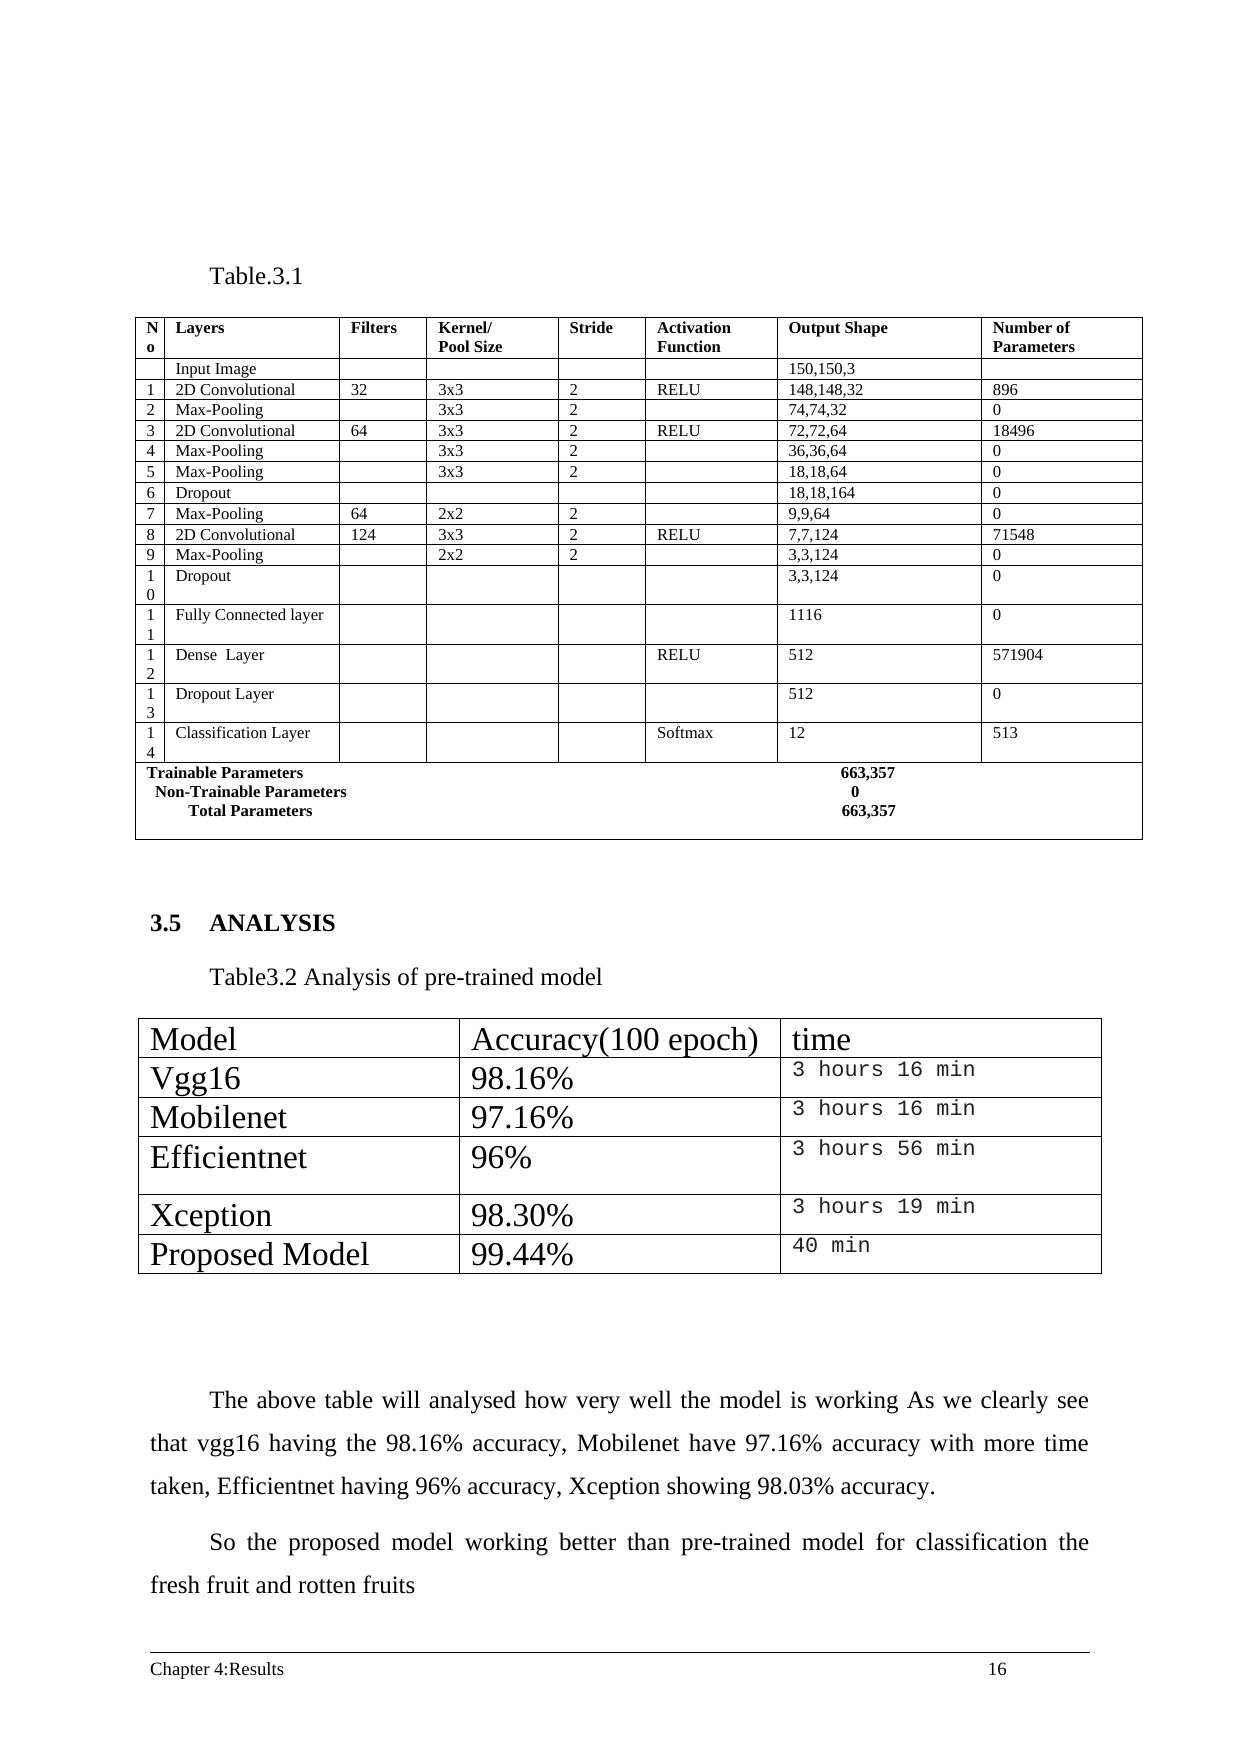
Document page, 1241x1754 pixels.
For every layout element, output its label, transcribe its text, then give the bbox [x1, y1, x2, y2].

table_cell [340, 684, 426, 722]
table_cell RELU [646, 525, 777, 544]
table_cell 2 [559, 400, 645, 420]
table_cell [646, 566, 777, 604]
table_cell [559, 645, 645, 683]
table_header Number of Parameters [982, 318, 1142, 358]
table_cell 0 [982, 441, 1142, 461]
table_cell Max-Pooling [165, 400, 339, 420]
table_cell [427, 605, 558, 643]
table_cell 3 hours 16 min [781, 1098, 1101, 1136]
table_cell 0 [982, 483, 1142, 502]
text Table.3.1 [150, 261, 1090, 290]
table_cell 2x2 [427, 545, 558, 565]
table_cell 3x3 [427, 421, 558, 440]
table_cell [340, 645, 426, 683]
table_cell 3x3 [427, 525, 558, 544]
table_cell 71548 [982, 525, 1142, 544]
table_cell 3 hours 19 min [781, 1195, 1101, 1233]
table_cell 150,150,3 [778, 359, 981, 379]
table_header time [781, 1019, 1101, 1057]
table_cell 2 [559, 441, 645, 461]
table_cell 1 [136, 380, 164, 399]
table_cell [559, 605, 645, 643]
table_cell 2D Convolutional [165, 380, 339, 399]
table_cell [559, 483, 645, 502]
table_cell [646, 545, 777, 565]
table_cell 3 hours 16 min [781, 1058, 1101, 1097]
text Table3.2 Analysis of pre-trained model [150, 962, 1090, 991]
table_cell 2 [559, 504, 645, 523]
table_cell [427, 645, 558, 683]
table_cell Max-Pooling [165, 504, 339, 523]
text The above table will analysed how very well the model is working As we clearly see that vgg16 having the 98.16% accuracy, Mobilenet have 97.16% accuracy with more time taken, Efficientnet having 96% accuracy, Xception showing 98.03% accuracy. [150, 1385, 1090, 1500]
table_cell 97.16% [460, 1098, 780, 1136]
table_header Accuracy(100 epoch) [460, 1019, 780, 1057]
table_cell 72,72,64 [778, 421, 981, 440]
table_cell [646, 441, 777, 461]
table_cell 2 [559, 545, 645, 565]
table_cell 0 [982, 545, 1142, 565]
table_cell Fully Connected layer [165, 605, 339, 643]
table_cell [340, 400, 426, 420]
table_cell [646, 483, 777, 502]
table_cell [340, 441, 426, 461]
table_cell [559, 723, 645, 762]
table_cell 11 [136, 605, 164, 643]
table_cell 512 [778, 645, 981, 683]
table_cell [646, 504, 777, 523]
table_cell 1116 [778, 605, 981, 643]
table_cell [340, 462, 426, 482]
table_cell 98.30% [460, 1195, 780, 1233]
table_header Stride [559, 318, 645, 358]
table_cell [427, 684, 558, 722]
table_cell 40 min [781, 1235, 1101, 1273]
table_header Filters [340, 318, 426, 358]
table_cell Input Image [165, 359, 339, 379]
table_cell Dropout [165, 483, 339, 502]
table_cell 2x2 [427, 504, 558, 523]
table_cell 3 hours 56 min [781, 1137, 1101, 1194]
table_cell 9 [136, 545, 164, 565]
table_cell 12 [778, 723, 981, 762]
table_cell [340, 605, 426, 643]
table_cell [427, 566, 558, 604]
table_cell 3x3 [427, 400, 558, 420]
table_cell 9,9,64 [778, 504, 981, 523]
table_cell 13 [136, 684, 164, 722]
table_cell 3x3 [427, 441, 558, 461]
table_cell 2D Convolutional [165, 421, 339, 440]
table_cell 3,3,124 [778, 566, 981, 604]
table_cell 7,7,124 [778, 525, 981, 544]
table_cell 74,74,32 [778, 400, 981, 420]
table_cell 2 [559, 380, 645, 399]
table_header Model [139, 1019, 459, 1057]
table_cell 513 [982, 723, 1142, 762]
table_cell RELU [646, 645, 777, 683]
text So the proposed model working better than pre-trained model for classification the fresh fruit and rotten fruits [150, 1527, 1090, 1599]
table_cell 6 [136, 483, 164, 502]
table_cell 3x3 [427, 380, 558, 399]
table_cell Classification Layer [165, 723, 339, 762]
table_cell Trainable Parameters 663,357 Non-Trainable Parameters 0 Total Parameters 663,357 [136, 763, 1142, 839]
table_cell 32 [340, 380, 426, 399]
table_cell 3,3,124 [778, 545, 981, 565]
table_cell 571904 [982, 645, 1142, 683]
table_cell 0 [982, 566, 1142, 604]
table_cell [559, 684, 645, 722]
table_cell 2D Convolutional [165, 525, 339, 544]
table_cell 18496 [982, 421, 1142, 440]
table_cell [427, 723, 558, 762]
table_cell 14 [136, 723, 164, 762]
table_cell [340, 545, 426, 565]
table_header Kernel/ Pool Size [427, 318, 558, 358]
table_cell RELU [646, 421, 777, 440]
table_cell Max-Pooling [165, 545, 339, 565]
table_cell Efficientnet [139, 1137, 459, 1194]
table_cell 2 [559, 525, 645, 544]
table_cell 3x3 [427, 462, 558, 482]
table_cell 64 [340, 504, 426, 523]
table_cell Dropout [165, 566, 339, 604]
table_cell [136, 359, 164, 379]
table_cell Max-Pooling [165, 462, 339, 482]
table_cell [982, 359, 1142, 379]
table_cell 36,36,64 [778, 441, 981, 461]
table_cell 2 [136, 400, 164, 420]
table_cell 3 [136, 421, 164, 440]
table_cell [340, 483, 426, 502]
table_cell [340, 359, 426, 379]
table_cell 98.16% [460, 1058, 780, 1097]
table_cell 512 [778, 684, 981, 722]
table_cell 96% [460, 1137, 780, 1194]
table_cell Xception [139, 1195, 459, 1233]
table_cell 18,18,164 [778, 483, 981, 502]
table_cell 5 [136, 462, 164, 482]
table_header Activation Function [646, 318, 777, 358]
table_cell 124 [340, 525, 426, 544]
table_header Output Shape [778, 318, 981, 358]
table_cell 10 [136, 566, 164, 604]
table_cell [646, 605, 777, 643]
table_cell 896 [982, 380, 1142, 399]
table_cell 7 [136, 504, 164, 523]
table_cell 2 [559, 462, 645, 482]
table_cell Dropout Layer [165, 684, 339, 722]
table_header Layers [165, 318, 339, 358]
table_cell 0 [982, 504, 1142, 523]
table_header No [136, 318, 164, 358]
table_cell 148,148,32 [778, 380, 981, 399]
table_cell RELU [646, 380, 777, 399]
table_cell [646, 359, 777, 379]
table_cell [559, 566, 645, 604]
table_cell 8 [136, 525, 164, 544]
table_cell Proposed Model [139, 1235, 459, 1273]
table_cell [646, 400, 777, 420]
table_cell [646, 462, 777, 482]
table_cell 12 [136, 645, 164, 683]
table_cell 99.44% [460, 1235, 780, 1273]
table_cell Mobilenet [139, 1098, 459, 1136]
table_cell [559, 359, 645, 379]
table_cell [340, 723, 426, 762]
table_cell [427, 483, 558, 502]
table_cell Vgg16 [139, 1058, 459, 1097]
table_cell [646, 684, 777, 722]
table_cell [427, 359, 558, 379]
table_cell 0 [982, 605, 1142, 643]
table_cell 0 [982, 400, 1142, 420]
table_cell Softmax [646, 723, 777, 762]
table_cell 2 [559, 421, 645, 440]
table_cell Max-Pooling [165, 441, 339, 461]
table_cell 64 [340, 421, 426, 440]
table_cell 0 [982, 462, 1142, 482]
table_cell 18,18,64 [778, 462, 981, 482]
table_cell Dense Layer [165, 645, 339, 683]
table_cell 4 [136, 441, 164, 461]
table_cell [340, 566, 426, 604]
table_cell 0 [982, 684, 1142, 722]
subtitle Analysis [150, 908, 1090, 937]
